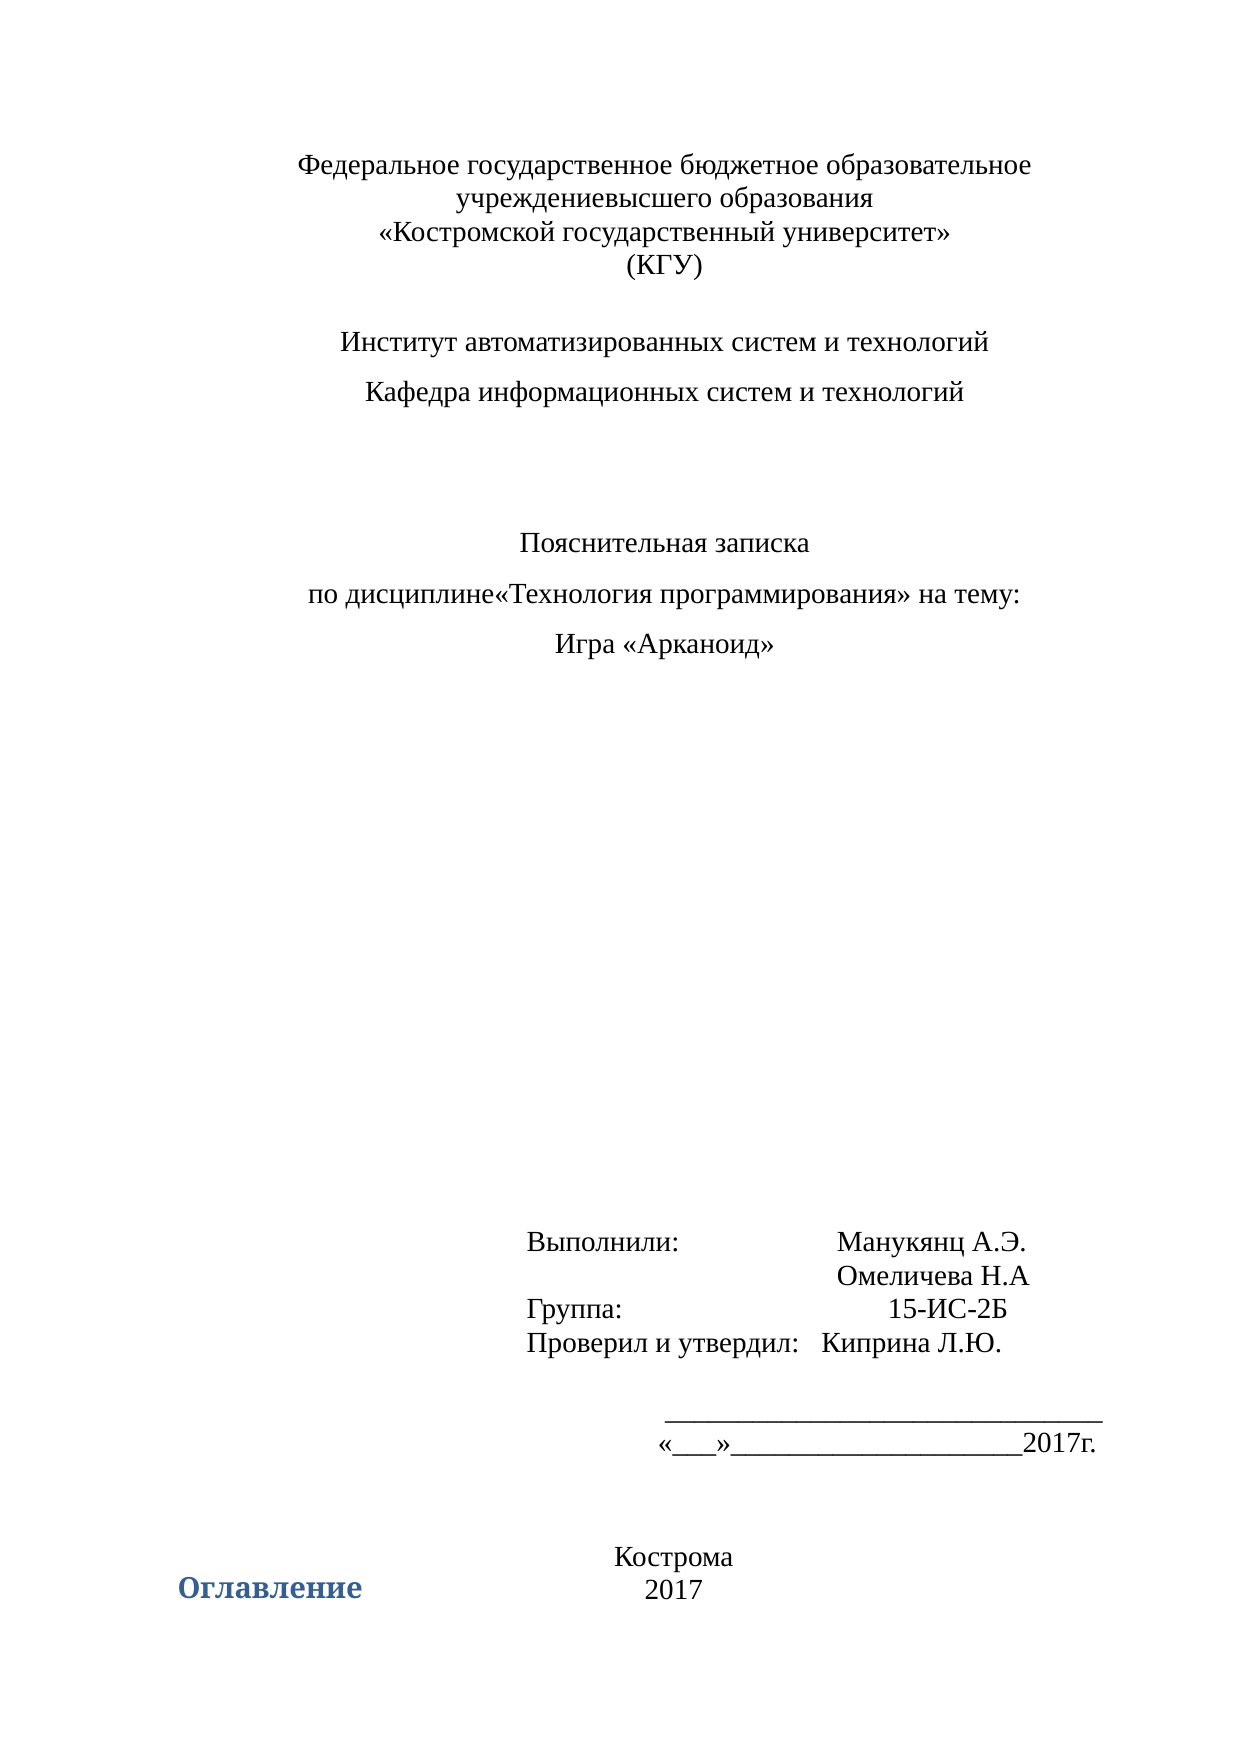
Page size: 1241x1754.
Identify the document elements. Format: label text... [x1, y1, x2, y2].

text по дисциплине«Технология программирования» на тему: [177, 576, 1152, 609]
text Игра «Арканоид» [177, 626, 1152, 659]
text «Костромской государственный университет» [177, 214, 1152, 247]
text Кафедра информационных систем и технологий [177, 374, 1152, 408]
text (КГУ) [177, 247, 1152, 281]
text Институт автоматизированных систем и технологий [177, 324, 1152, 358]
text Федеральное государственное бюджетное образовательное учреждениевысшего образования [177, 147, 1152, 214]
text Пояснительная записка [177, 525, 1152, 559]
